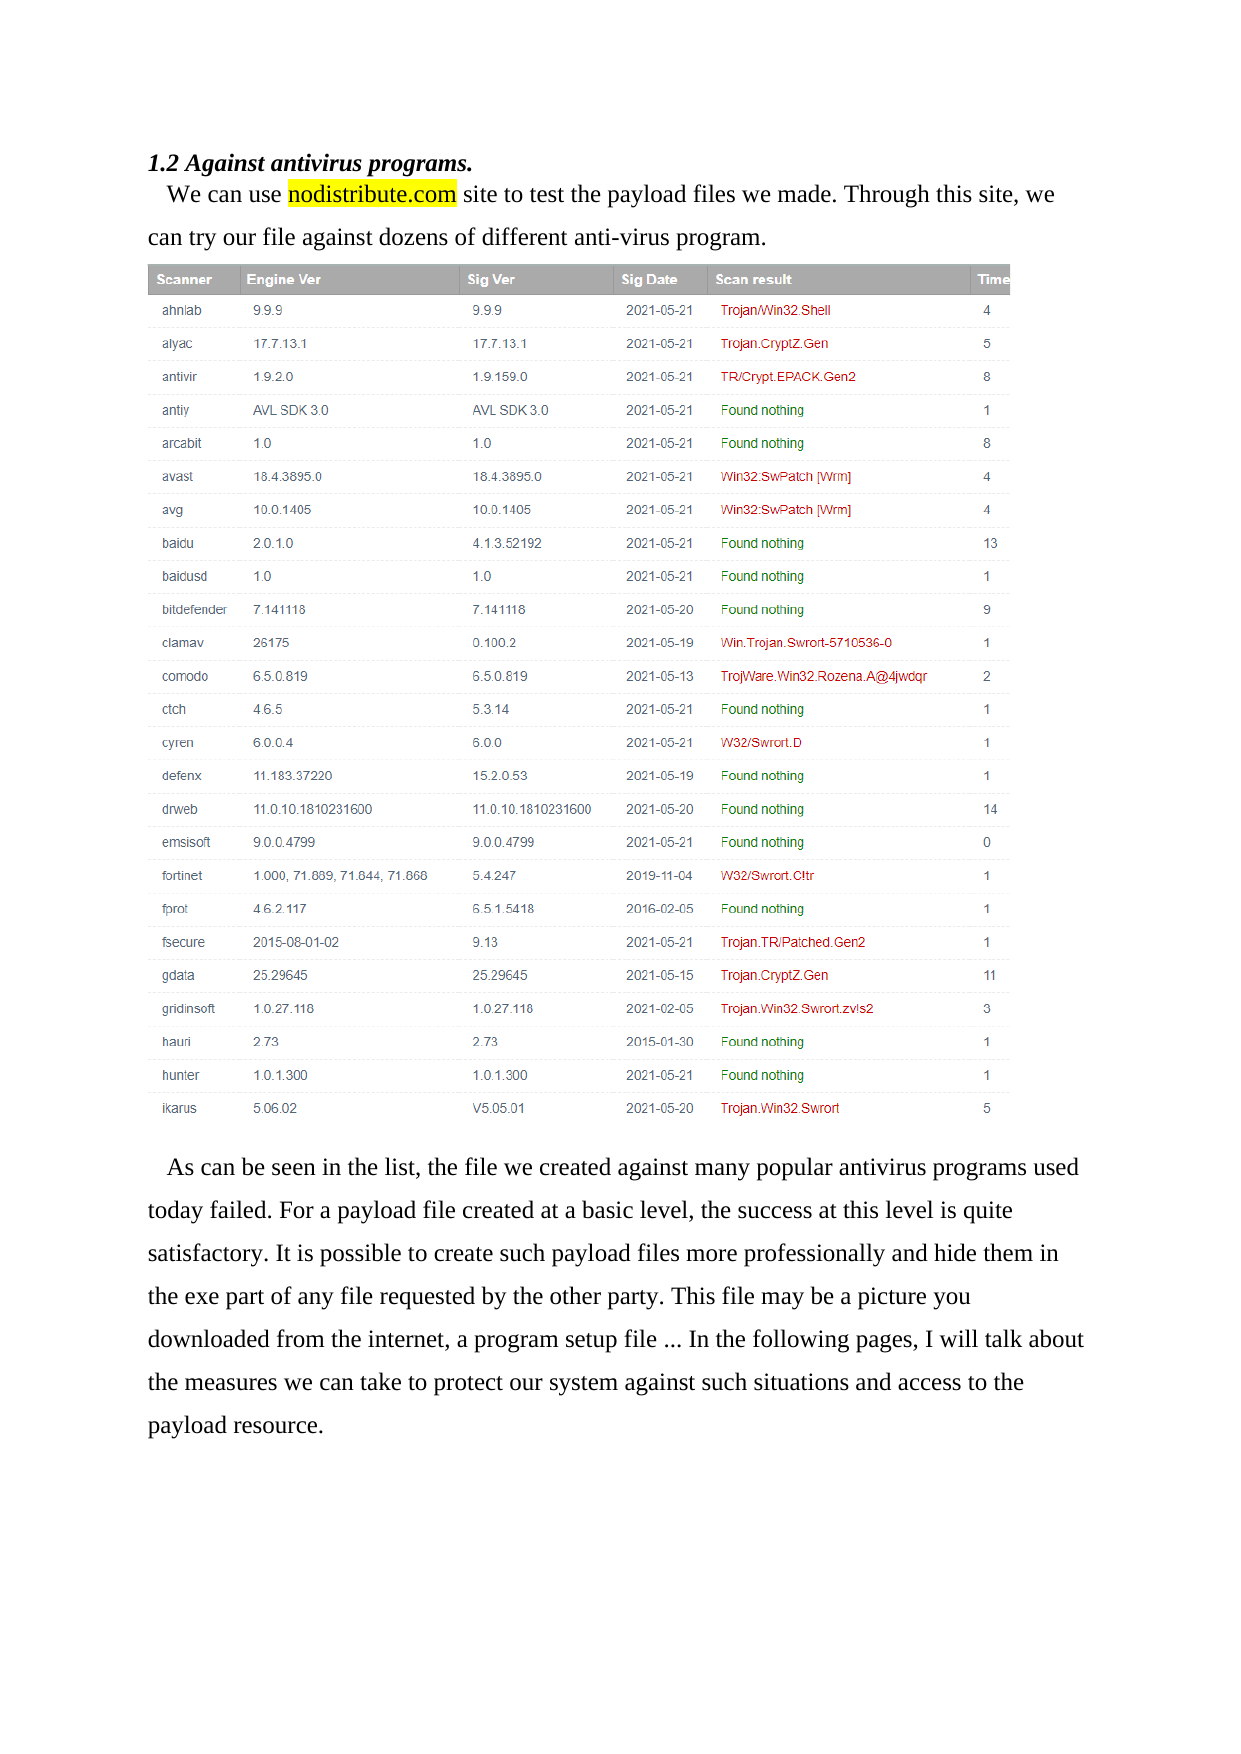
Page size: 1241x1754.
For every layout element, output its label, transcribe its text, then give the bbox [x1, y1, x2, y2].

text As can be seen in the list, the file we created against many popular antivirus programs used today failed. For a payload file created at a basic level, the success at this level is quite satisfactory. It is possible to create such payload files more professionally and hide them in the exe part of any file requested by the other party. This file may be a picture you downloaded from the internet, a program setup file ... In the following pages, I will talk about the measures we can take to protect our system against such situations and access to the payload resource. [148, 1152, 1093, 1439]
subtitle 1.2 Against antivirus programs. [148, 148, 1093, 176]
picture [147, 264, 1010, 1122]
